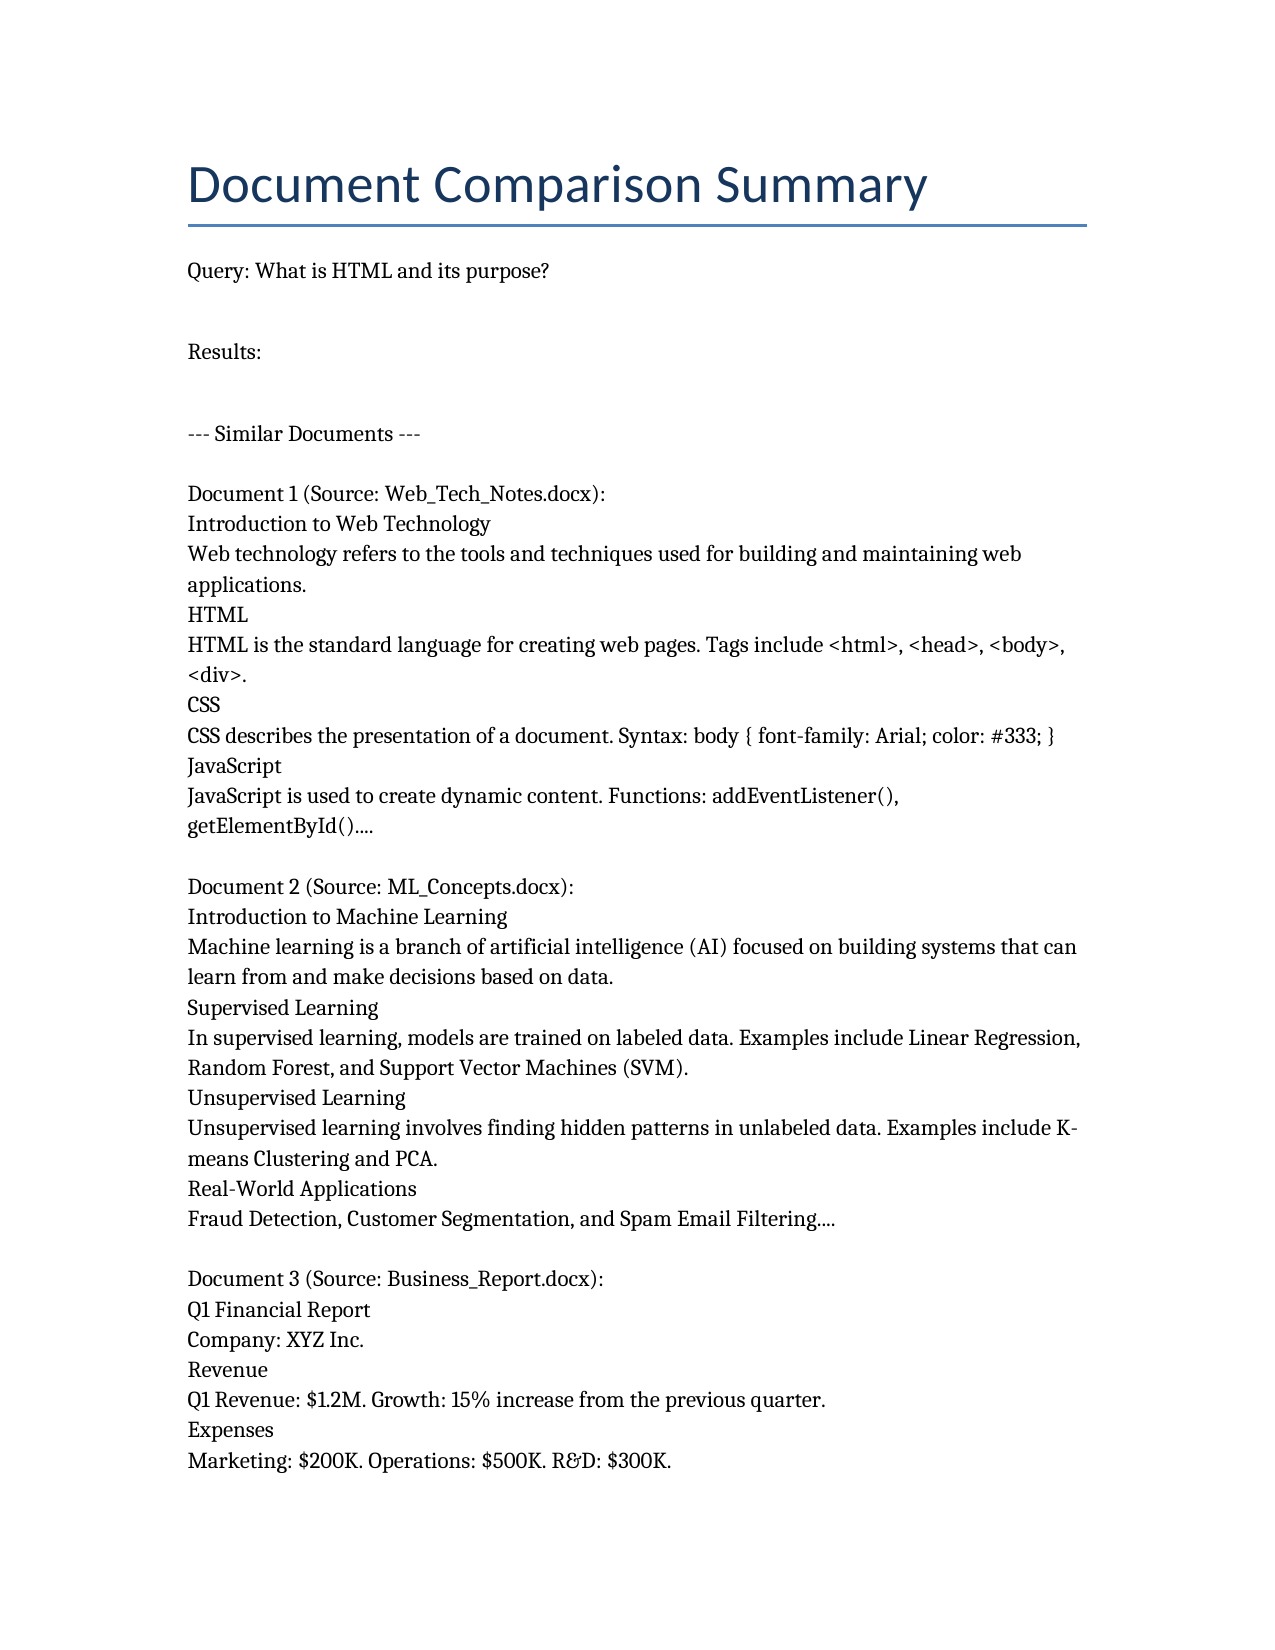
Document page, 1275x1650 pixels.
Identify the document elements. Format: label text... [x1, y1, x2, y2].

title Document Comparison Summary [187, 150, 1087, 227]
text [187, 390, 1087, 1474]
text Results: [187, 339, 1087, 365]
text Query: What is HTML and its purpose? [187, 258, 1087, 314]
